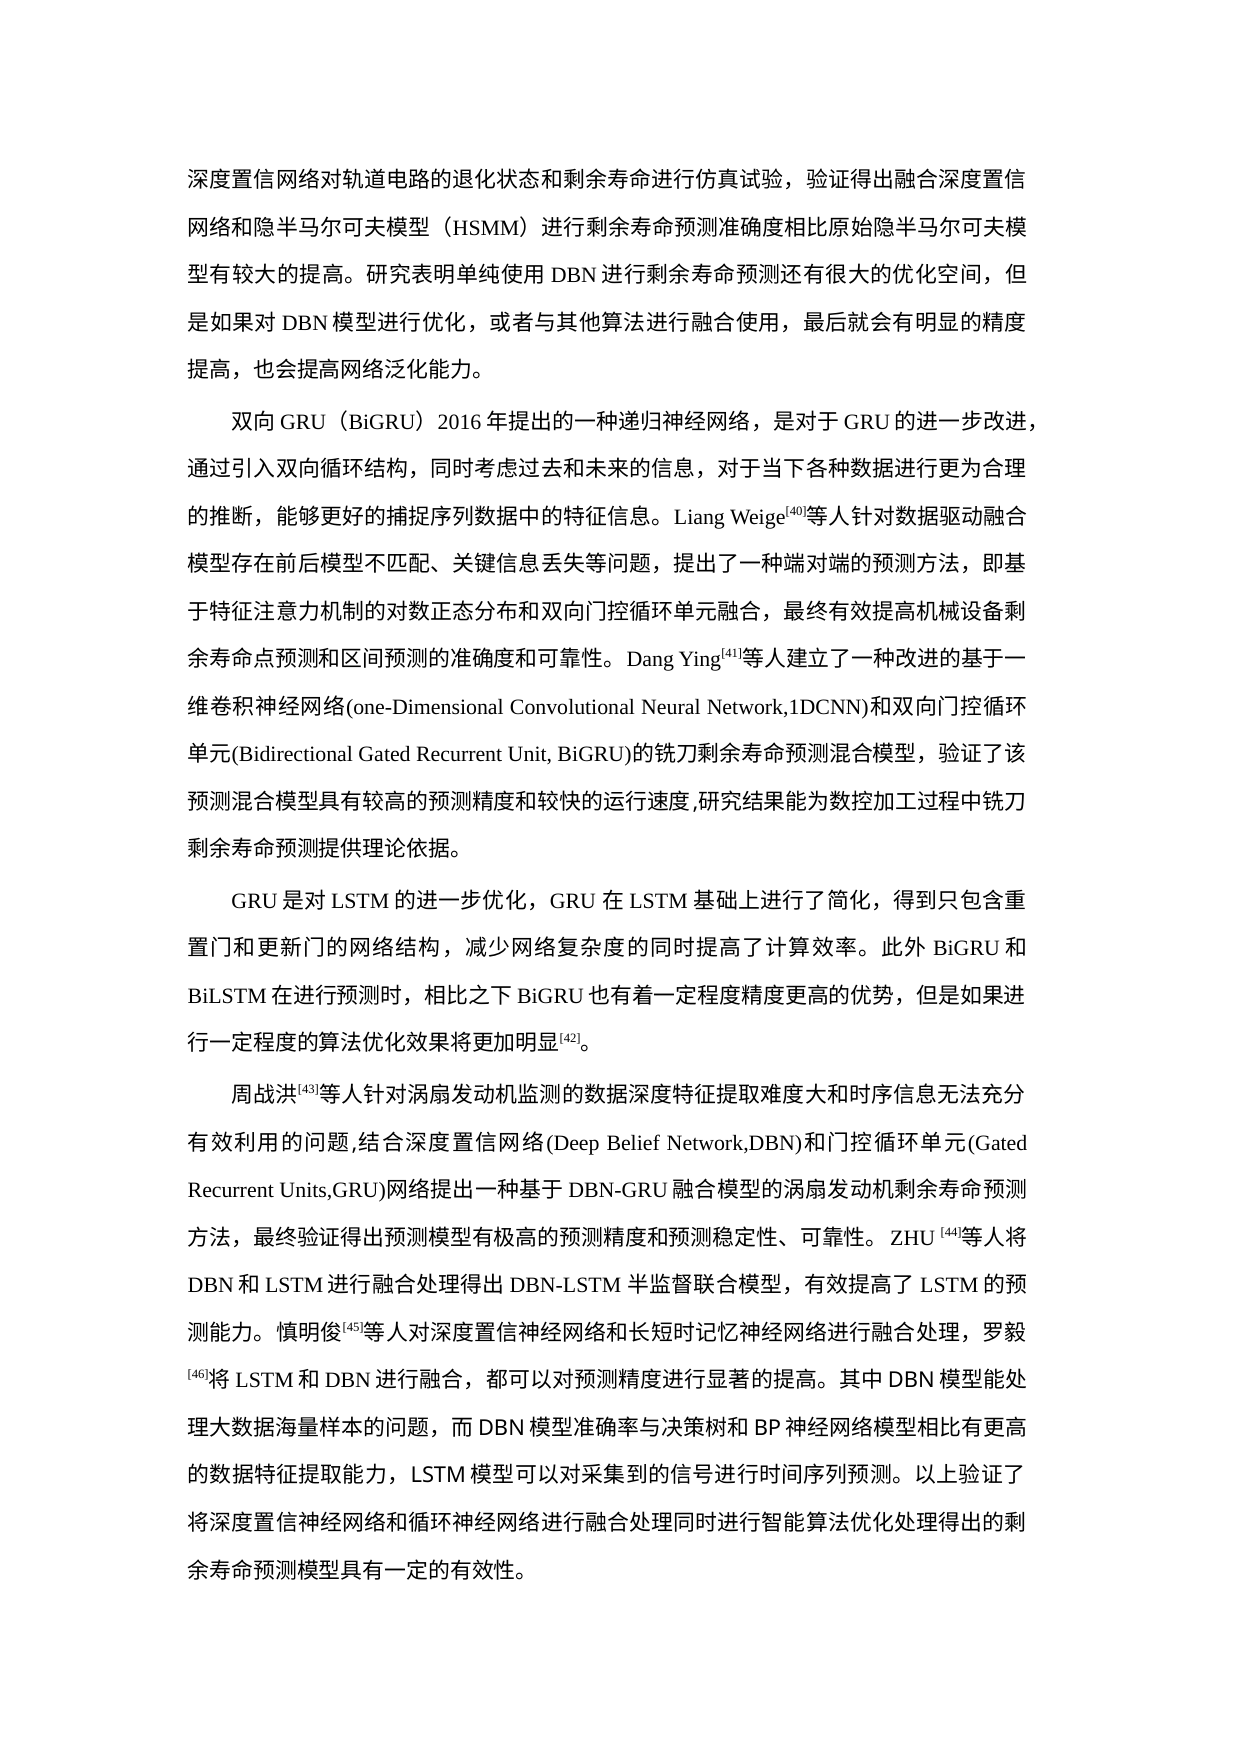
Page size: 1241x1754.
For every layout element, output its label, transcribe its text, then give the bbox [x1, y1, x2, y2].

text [187, 162, 1027, 384]
text GRU是对LSTM的进一步优化，GRU 在 LSTM 基础上进行了简化，得到只包含重置门和更新门的网络结构，减少网络复杂度的同时提高了计算效率。此外BiGRU和BiLSTM在进行预测时，相比之下BiGRU也有着一定程度精度更高的优势，但是如果进行一定程度的算法优化效果将更加明显[42]。 [187, 883, 1027, 1057]
text 周战洪[43]等人针对涡扇发动机监测的数据深度特征提取难度大和时序信息无法充分有效利用的问题,结合深度置信网络(Deep Belief Network,DBN)和门控循环单元(Gated Recurrent Units,GRU)网络提出一种基于DBN-GRU融合模型的涡扇发动机剩余寿命预测方法，最终验证得出预测模型有极高的预测精度和预测稳定性、可靠性。ZHU [44]等人将DBN和LSTM进行融合处理得出DBN-LSTM 半监督联合模型，有效提高了LSTM的预测能力。慎明俊[45]等人对深度置信神经网络和长短时记忆神经网络进行融合处理，罗毅[46]将LSTM和DBN进行融合，都可以对预测精度进行显著的提高。其中DBN模型能处理大数据海量样本的问题，而DBN模型准确率与决策树和BP神经网络模型相比有更高的数据特征提取能力，LSTM模型可以对采集到的信号进行时间序列预测。以上验证了将深度置信神经网络和循环神经网络进行融合处理同时进行智能算法优化处理得出的剩余寿命预测模型具有一定的有效性。 [187, 1077, 1027, 1584]
text 双向GRU（BiGRU）2016年提出的一种递归神经网络，是对于GRU的进一步改进，通过引入双向循环结构，同时考虑过去和未来的信息，对于当下各种数据进行更为合理的推断，能够更好的捕捉序列数据中的特征信息。Liang Weige[40]等人针对数据驱动融合模型存在前后模型不匹配、关键信息丢失等问题，提出了一种端对端的预测方法，即基于特征注意力机制的对数正态分布和双向门控循环单元融合，最终有效提高机械设备剩余寿命点预测和区间预测的准确度和可靠性。Dang Ying[41]等人建立了一种改进的基于一维卷积神经网络(one-Dimensional Convolutional Neural Network,1DCNN)和双向门控循环单元(Bidirectional Gated Recurrent Unit, BiGRU)的铣刀剩余寿命预测混合模型，验证了该预测混合模型具有较高的预测精度和较快的运行速度,研究结果能为数控加工过程中铣刀剩余寿命预测提供理论依据。 [187, 404, 1027, 863]
